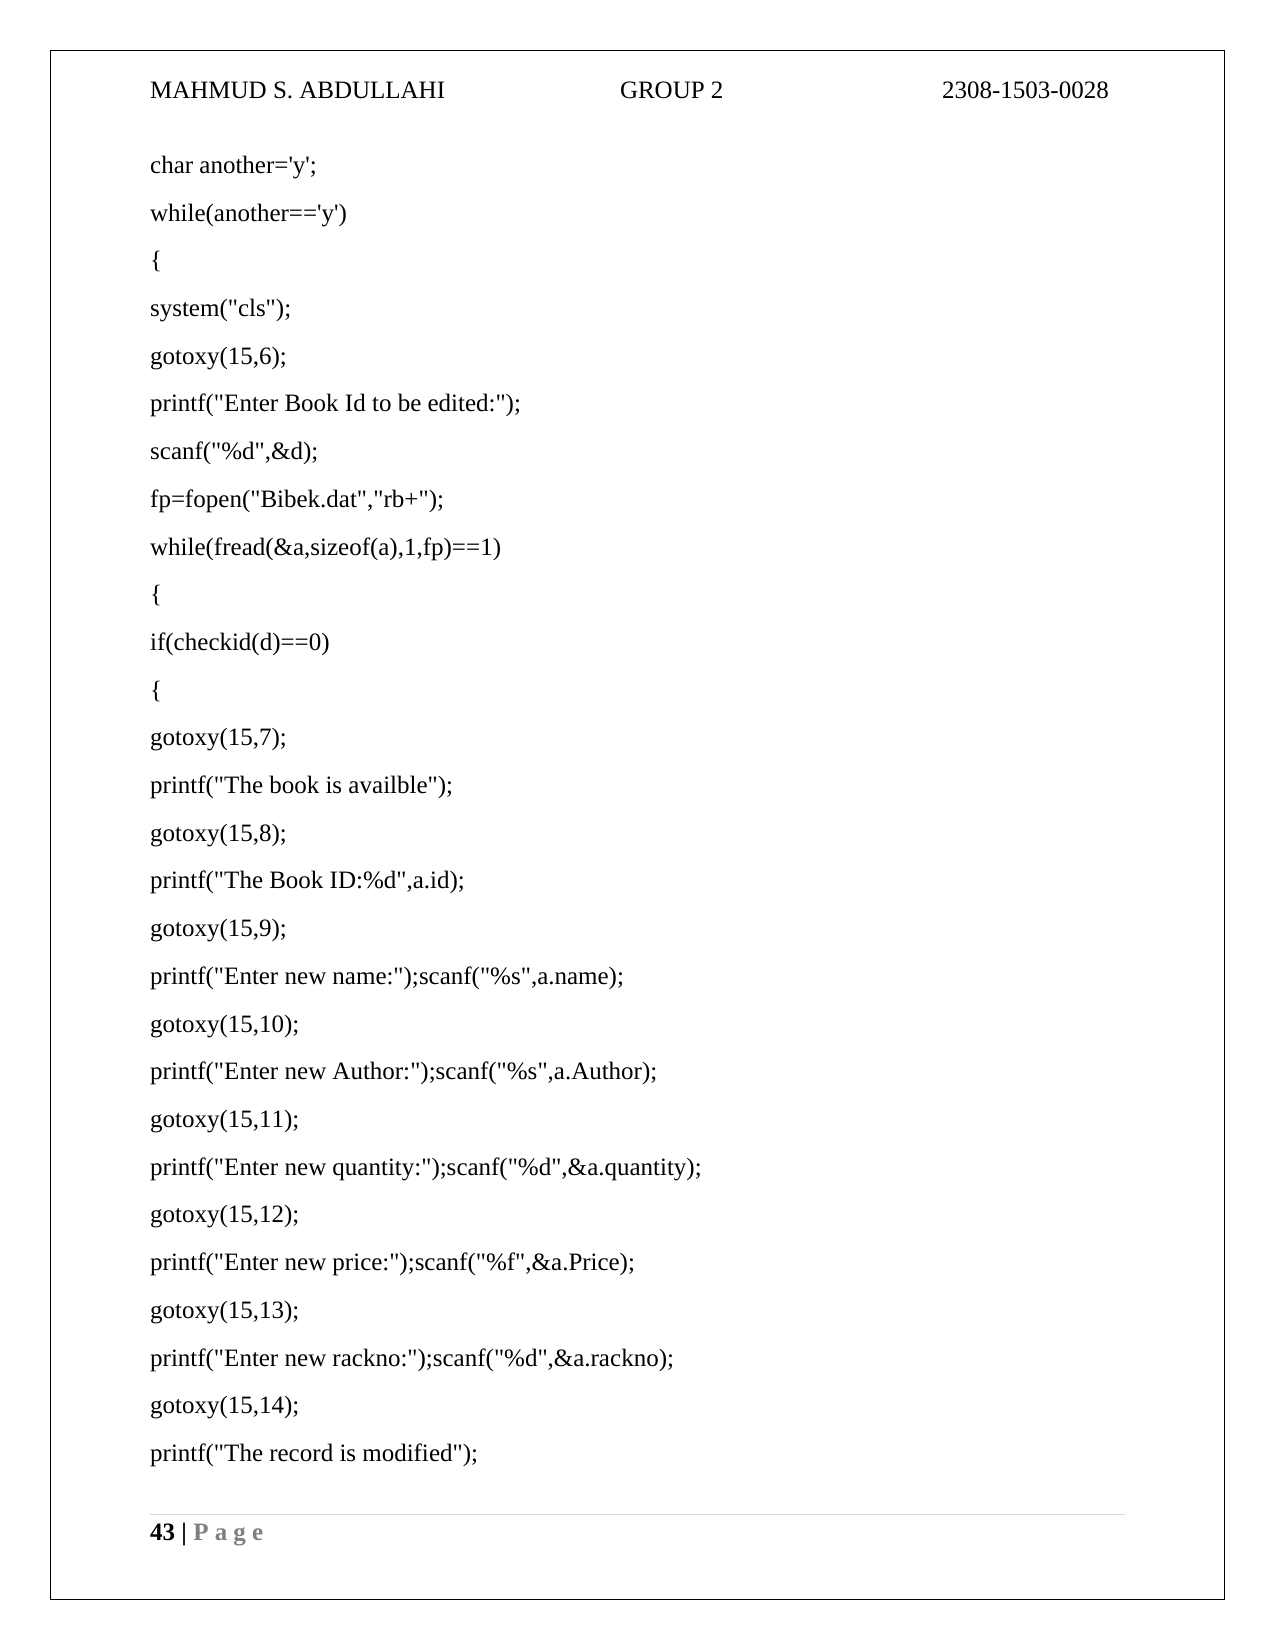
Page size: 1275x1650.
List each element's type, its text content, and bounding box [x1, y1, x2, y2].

text gotoxy(15,7); [150, 722, 1125, 751]
text gotoxy(15,14); [150, 1390, 1125, 1419]
text gotoxy(15,9); [150, 913, 1125, 942]
text printf("The book is availble"); [150, 770, 1125, 799]
text printf("Enter new quantity:");scanf("%d",&a.quantity); [150, 1152, 1125, 1181]
text gotoxy(15,6); [150, 341, 1125, 369]
text printf("Enter new price:");scanf("%f",&a.Price); [150, 1247, 1125, 1276]
text char another='y'; [150, 150, 1125, 179]
text while(fread(&a,sizeof(a),1,fp)==1) [150, 532, 1125, 560]
text system("cls"); [150, 293, 1125, 322]
text { [150, 579, 1125, 608]
text gotoxy(15,11); [150, 1104, 1125, 1133]
text printf("The Book ID:%d",a.id); [150, 866, 1125, 894]
text { [150, 675, 1125, 703]
text if(checkid(d)==0) [150, 627, 1125, 656]
text gotoxy(15,10); [150, 1009, 1125, 1037]
text gotoxy(15,8); [150, 818, 1125, 847]
text fp=fopen("Bibek.dat","rb+"); [150, 484, 1125, 513]
text printf("Enter Book Id to be edited:"); [150, 388, 1125, 417]
text printf("The record is modified"); [150, 1438, 1125, 1467]
text scanf("%d",&d); [150, 436, 1125, 465]
text gotoxy(15,13); [150, 1295, 1125, 1324]
text { [150, 245, 1125, 274]
text printf("Enter new name:");scanf("%s",a.name); [150, 961, 1125, 990]
text gotoxy(15,12); [150, 1199, 1125, 1228]
text printf("Enter new rackno:");scanf("%d",&a.rackno); [150, 1343, 1125, 1371]
text printf("Enter new Author:");scanf("%s",a.Author); [150, 1056, 1125, 1085]
text while(another=='y') [150, 198, 1125, 226]
